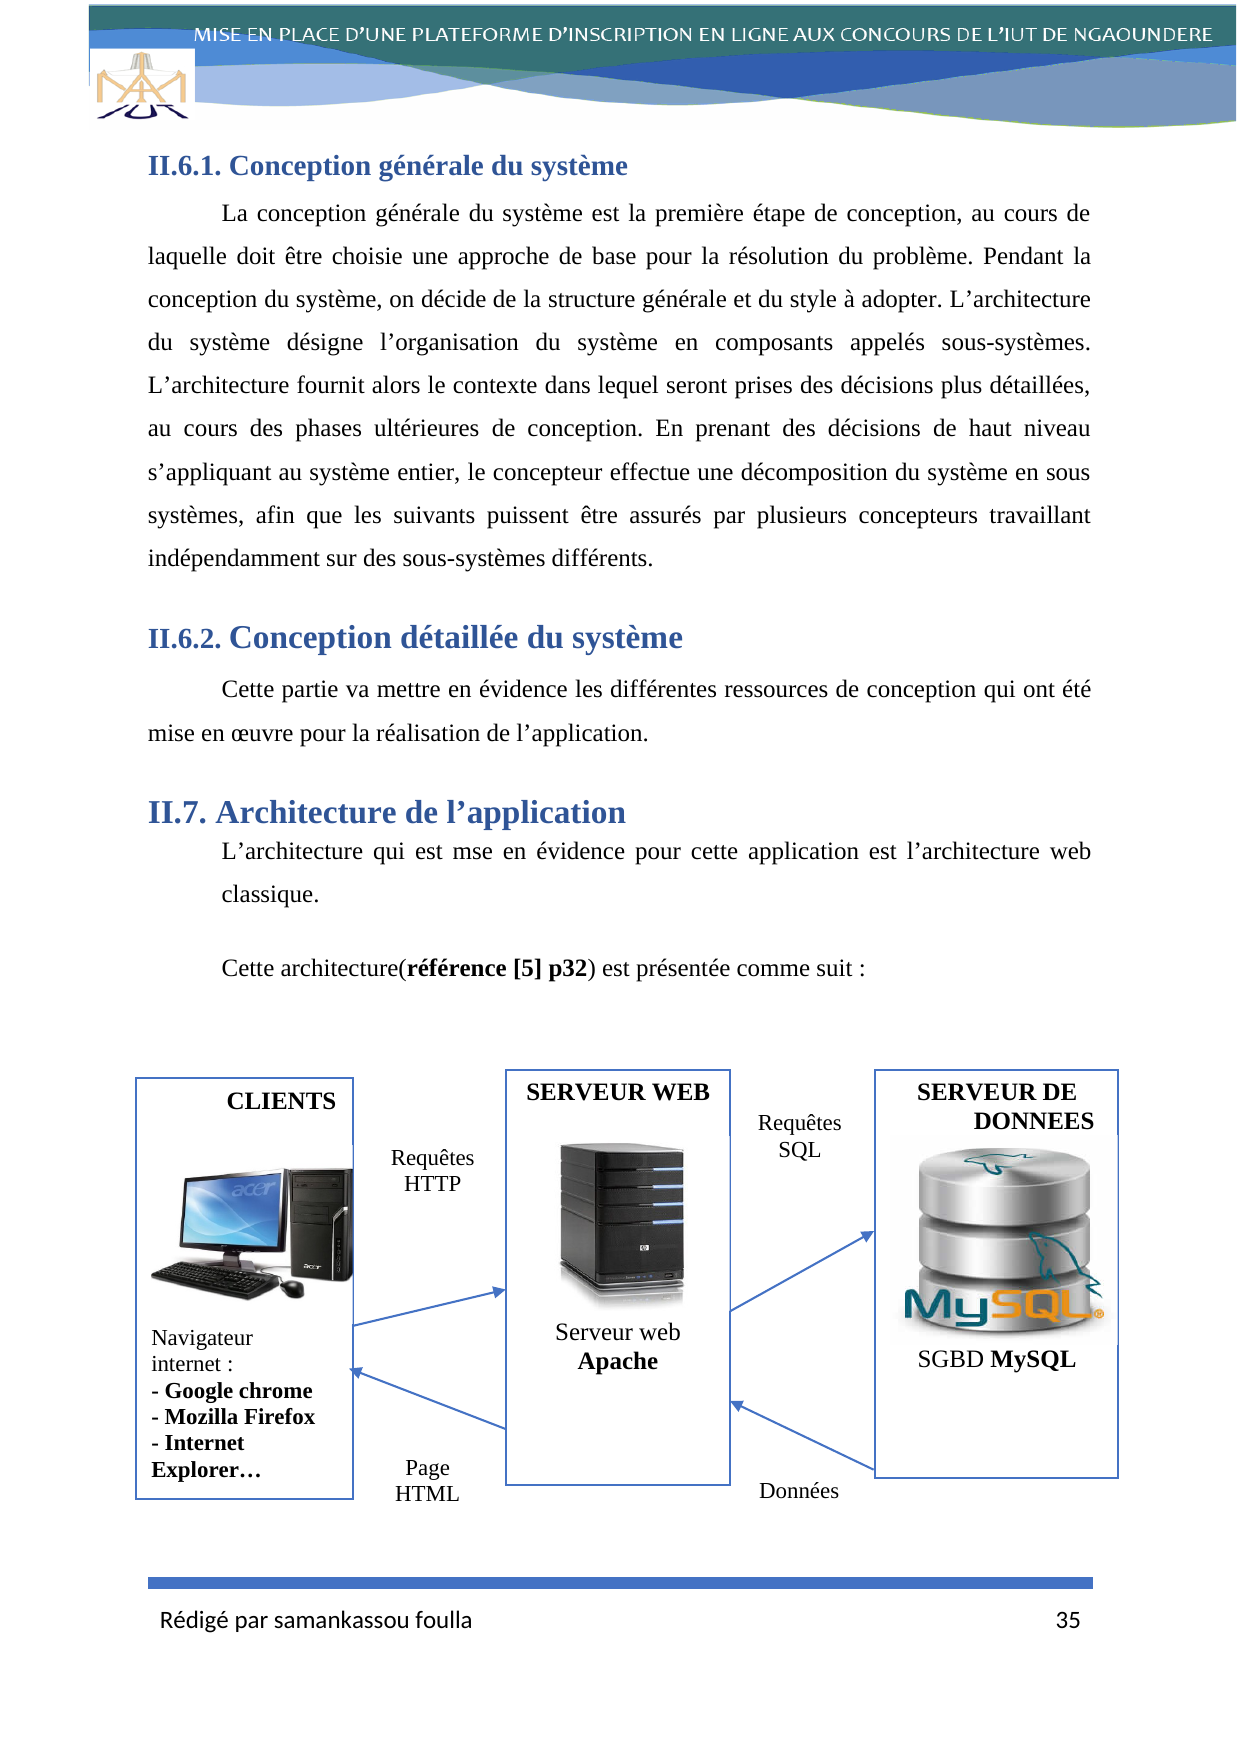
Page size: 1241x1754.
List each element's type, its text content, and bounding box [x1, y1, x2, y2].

picture [151, 1145, 353, 1324]
text L’architecture qui est mse en évidence pour cette application est l’architecture web classique. [221, 836, 1092, 908]
picture [88, 4, 1237, 130]
text Cette partie va mettre en évidence les différentes ressources de conception qui ont été mise en œuvre pour la réalisation de l’application. [148, 674, 1092, 746]
subtitle II.7. Architecture de l’application [148, 792, 1093, 830]
picture [890, 1135, 1118, 1345]
picture [520, 1136, 730, 1311]
text Cette architecture(référence [5] p32) est présentée comme suit : [221, 953, 1092, 982]
text La conception générale du système est la première étape de conception, au cours de laquelle doit être choisie une approche de base pour la résolution du problème. Pendant la conception du système, on décide de la structure générale et du style à adopter. L’architecture du système désigne l’organisation du système en composants appelés sous-systèmes. L’architecture fournit alors le contexte dans lequel seront prises des décisions plus détaillées, au cours des phases ultérieures de conception. En prenant des décisions de haut niveau s’appliquant au système entier, le concepteur effectue une décomposition du système en sous systèmes, afin que les suivants puissent être assurés par plusieurs concepteurs travaillant indépendamment sur des sous-systèmes différents. [148, 198, 1092, 572]
subtitle II.6.2. Conception détaillée du système [148, 617, 1093, 655]
subtitle II.6.1. Conception générale du système [148, 148, 1093, 181]
